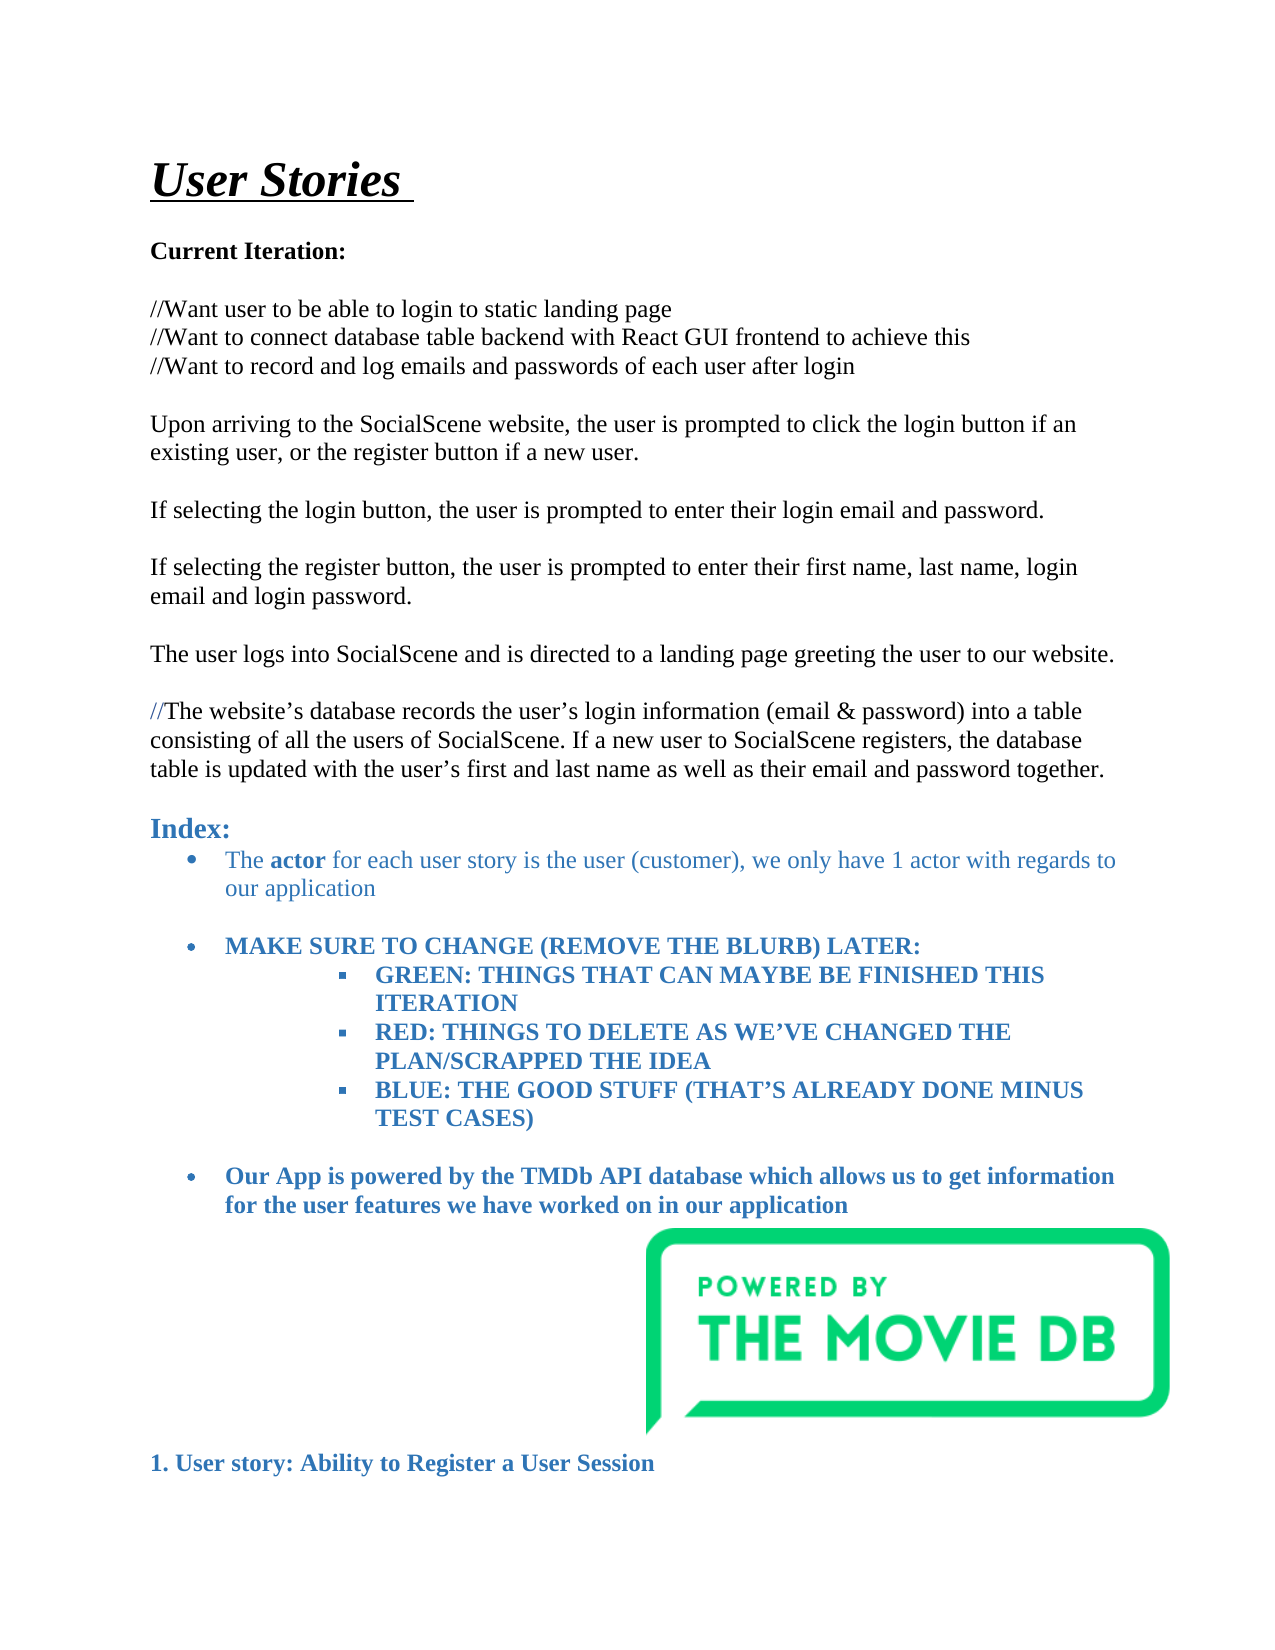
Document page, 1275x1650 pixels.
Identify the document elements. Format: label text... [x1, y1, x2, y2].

text Upon arriving to the SocialScene website, the user is prompted to click the login button if an existing user, or the register button if a new user. [150, 409, 1125, 466]
text If selecting the register button, the user is prompted to enter their first name, last name, login email and login password. [150, 552, 1125, 610]
list BLUE: THE GOOD STUFF (THAT’S ALREADY DONE MINUS TEST CASES) [337, 1075, 1125, 1132]
text If selecting the login button, the user is prompted to enter their login email and password. [150, 495, 1125, 524]
text //Want user to be able to login to static landing page [150, 294, 1125, 322]
text //The website’s database records the user’s login information (email & password) into a table consisting of all the users of SocialScene. If a new user to SocialScene registers, the database table is updated with the user’s first and last name as well as their email and password together. [150, 696, 1125, 782]
text 1. User story: Ability to Register a User Session [150, 1448, 1125, 1477]
text User Stories [150, 150, 1125, 207]
list GREEN: THINGS THAT CAN MAYBE BE FINISHED THIS ITERATION [337, 960, 1125, 1017]
text The user logs into SocialScene and is directed to a landing page greeting the user to our website. [150, 639, 1125, 667]
text //Want to record and log emails and passwords of each user after login [150, 351, 1125, 380]
text Index: [150, 811, 1125, 845]
text Current Iteration: [150, 236, 1125, 265]
list MAKE SURE TO CHANGE (REMOVE THE BLURB) LATER: [187, 931, 1125, 960]
list The actor for each user story is the user (customer), we only have 1 actor with regards to our application [187, 845, 1125, 902]
text //Want to connect database table backend with React GUI frontend to achieve this [150, 322, 1125, 351]
list Our App is powered by the TMDb API database which allows us to get information for the user features we have worked on in our application [187, 1161, 1125, 1218]
picture [646, 1228, 1170, 1436]
list RED: THINGS TO DELETE AS WE’VE CHANGED THE PLAN/SCRAPPED THE IDEA [337, 1017, 1125, 1075]
